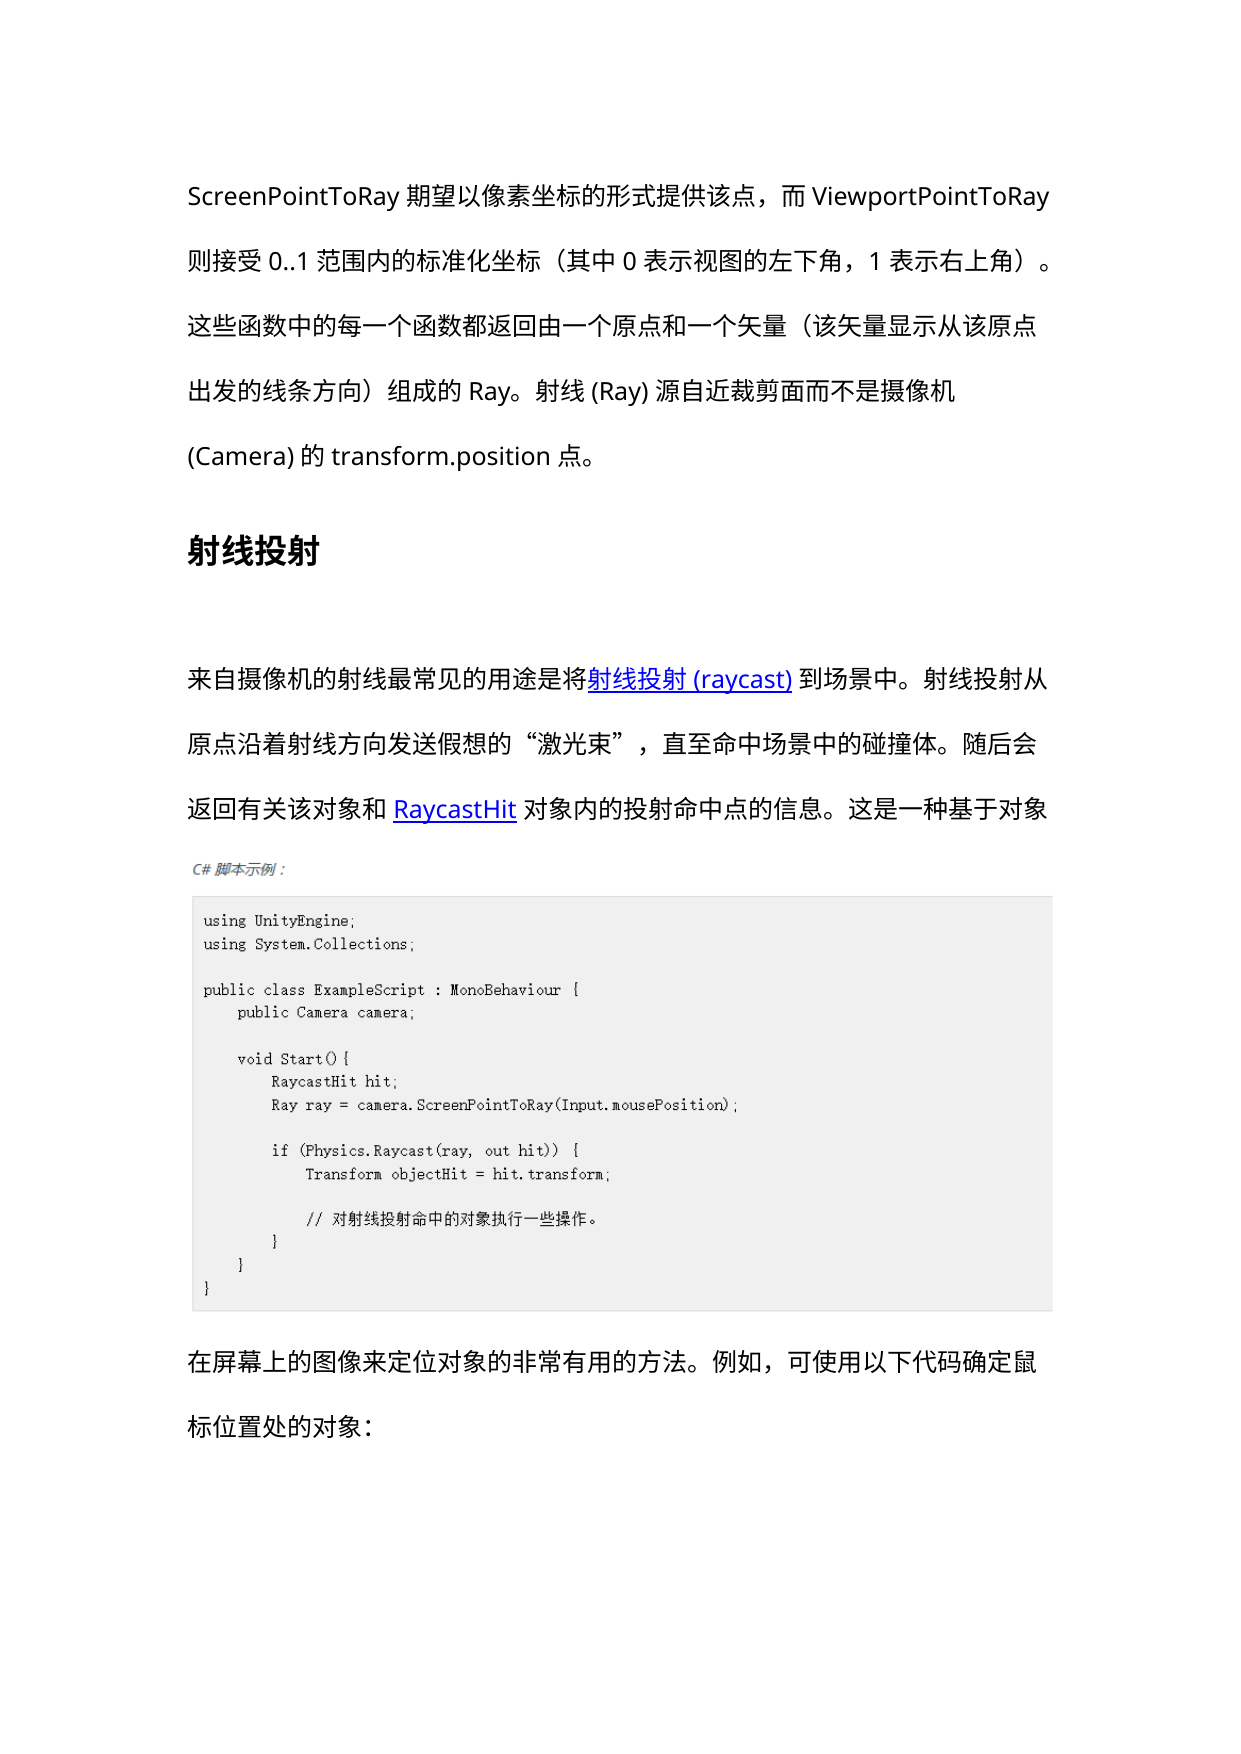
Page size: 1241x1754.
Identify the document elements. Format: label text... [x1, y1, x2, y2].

text 来自摄像机的射线最常见的用途是将射线投射 (raycast) 到场景中。射线投射从原点沿着射线方向发送假想的“激光束”，直至命中场景中的碰撞体。随后会返回有关该对象和 RaycastHit 对象内的投射命中点的信息。这是一种基于对象在屏幕上的图像来定位对象的非常有用的方法。例如，可使用以下代码确定鼠标位置处的对象： [187, 645, 1053, 847]
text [187, 162, 1053, 487]
text 来自摄像机的射线最常见的用途是将射线投射 (raycast) 到场景中。射线投射从原点沿着射线方向发送假想的“激光束”，直至命中场景中的碰撞体。随后会返回有关该对象和 RaycastHit 对象内的投射命中点的信息。这是一种基于对象在屏幕上的图像来定位对象的非常有用的方法。例如，可使用以下代码确定鼠标位置处的对象： [187, 1321, 1053, 1458]
picture [187, 847, 1053, 1321]
subtitle 射线投射 [187, 516, 1053, 581]
